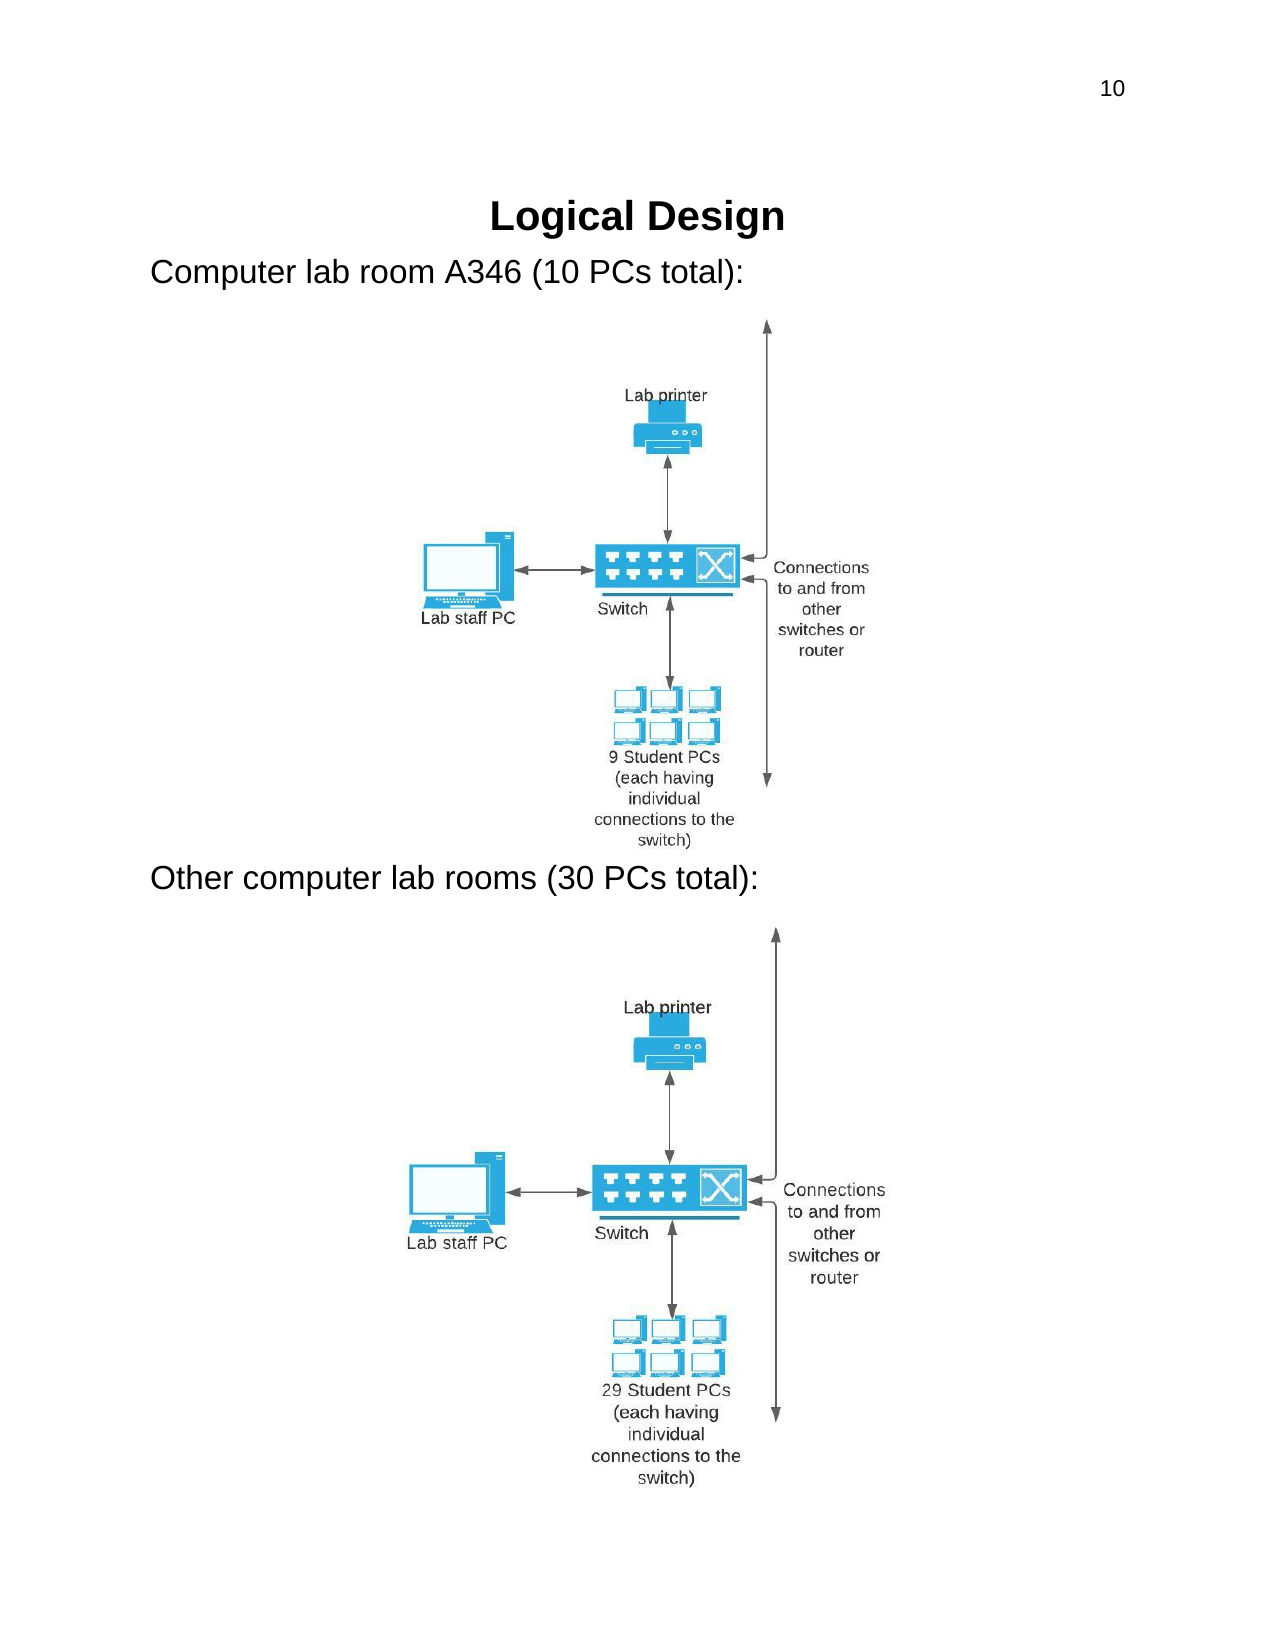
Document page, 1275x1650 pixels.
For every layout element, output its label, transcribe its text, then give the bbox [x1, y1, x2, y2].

subtitle Computer lab room A346 (10 PCs total): [150, 252, 1125, 291]
subtitle Logical Design [150, 192, 1125, 239]
subtitle Other computer lab rooms (30 PCs total): [150, 858, 1125, 896]
picture [350, 896, 925, 1497]
picture [368, 290, 907, 858]
